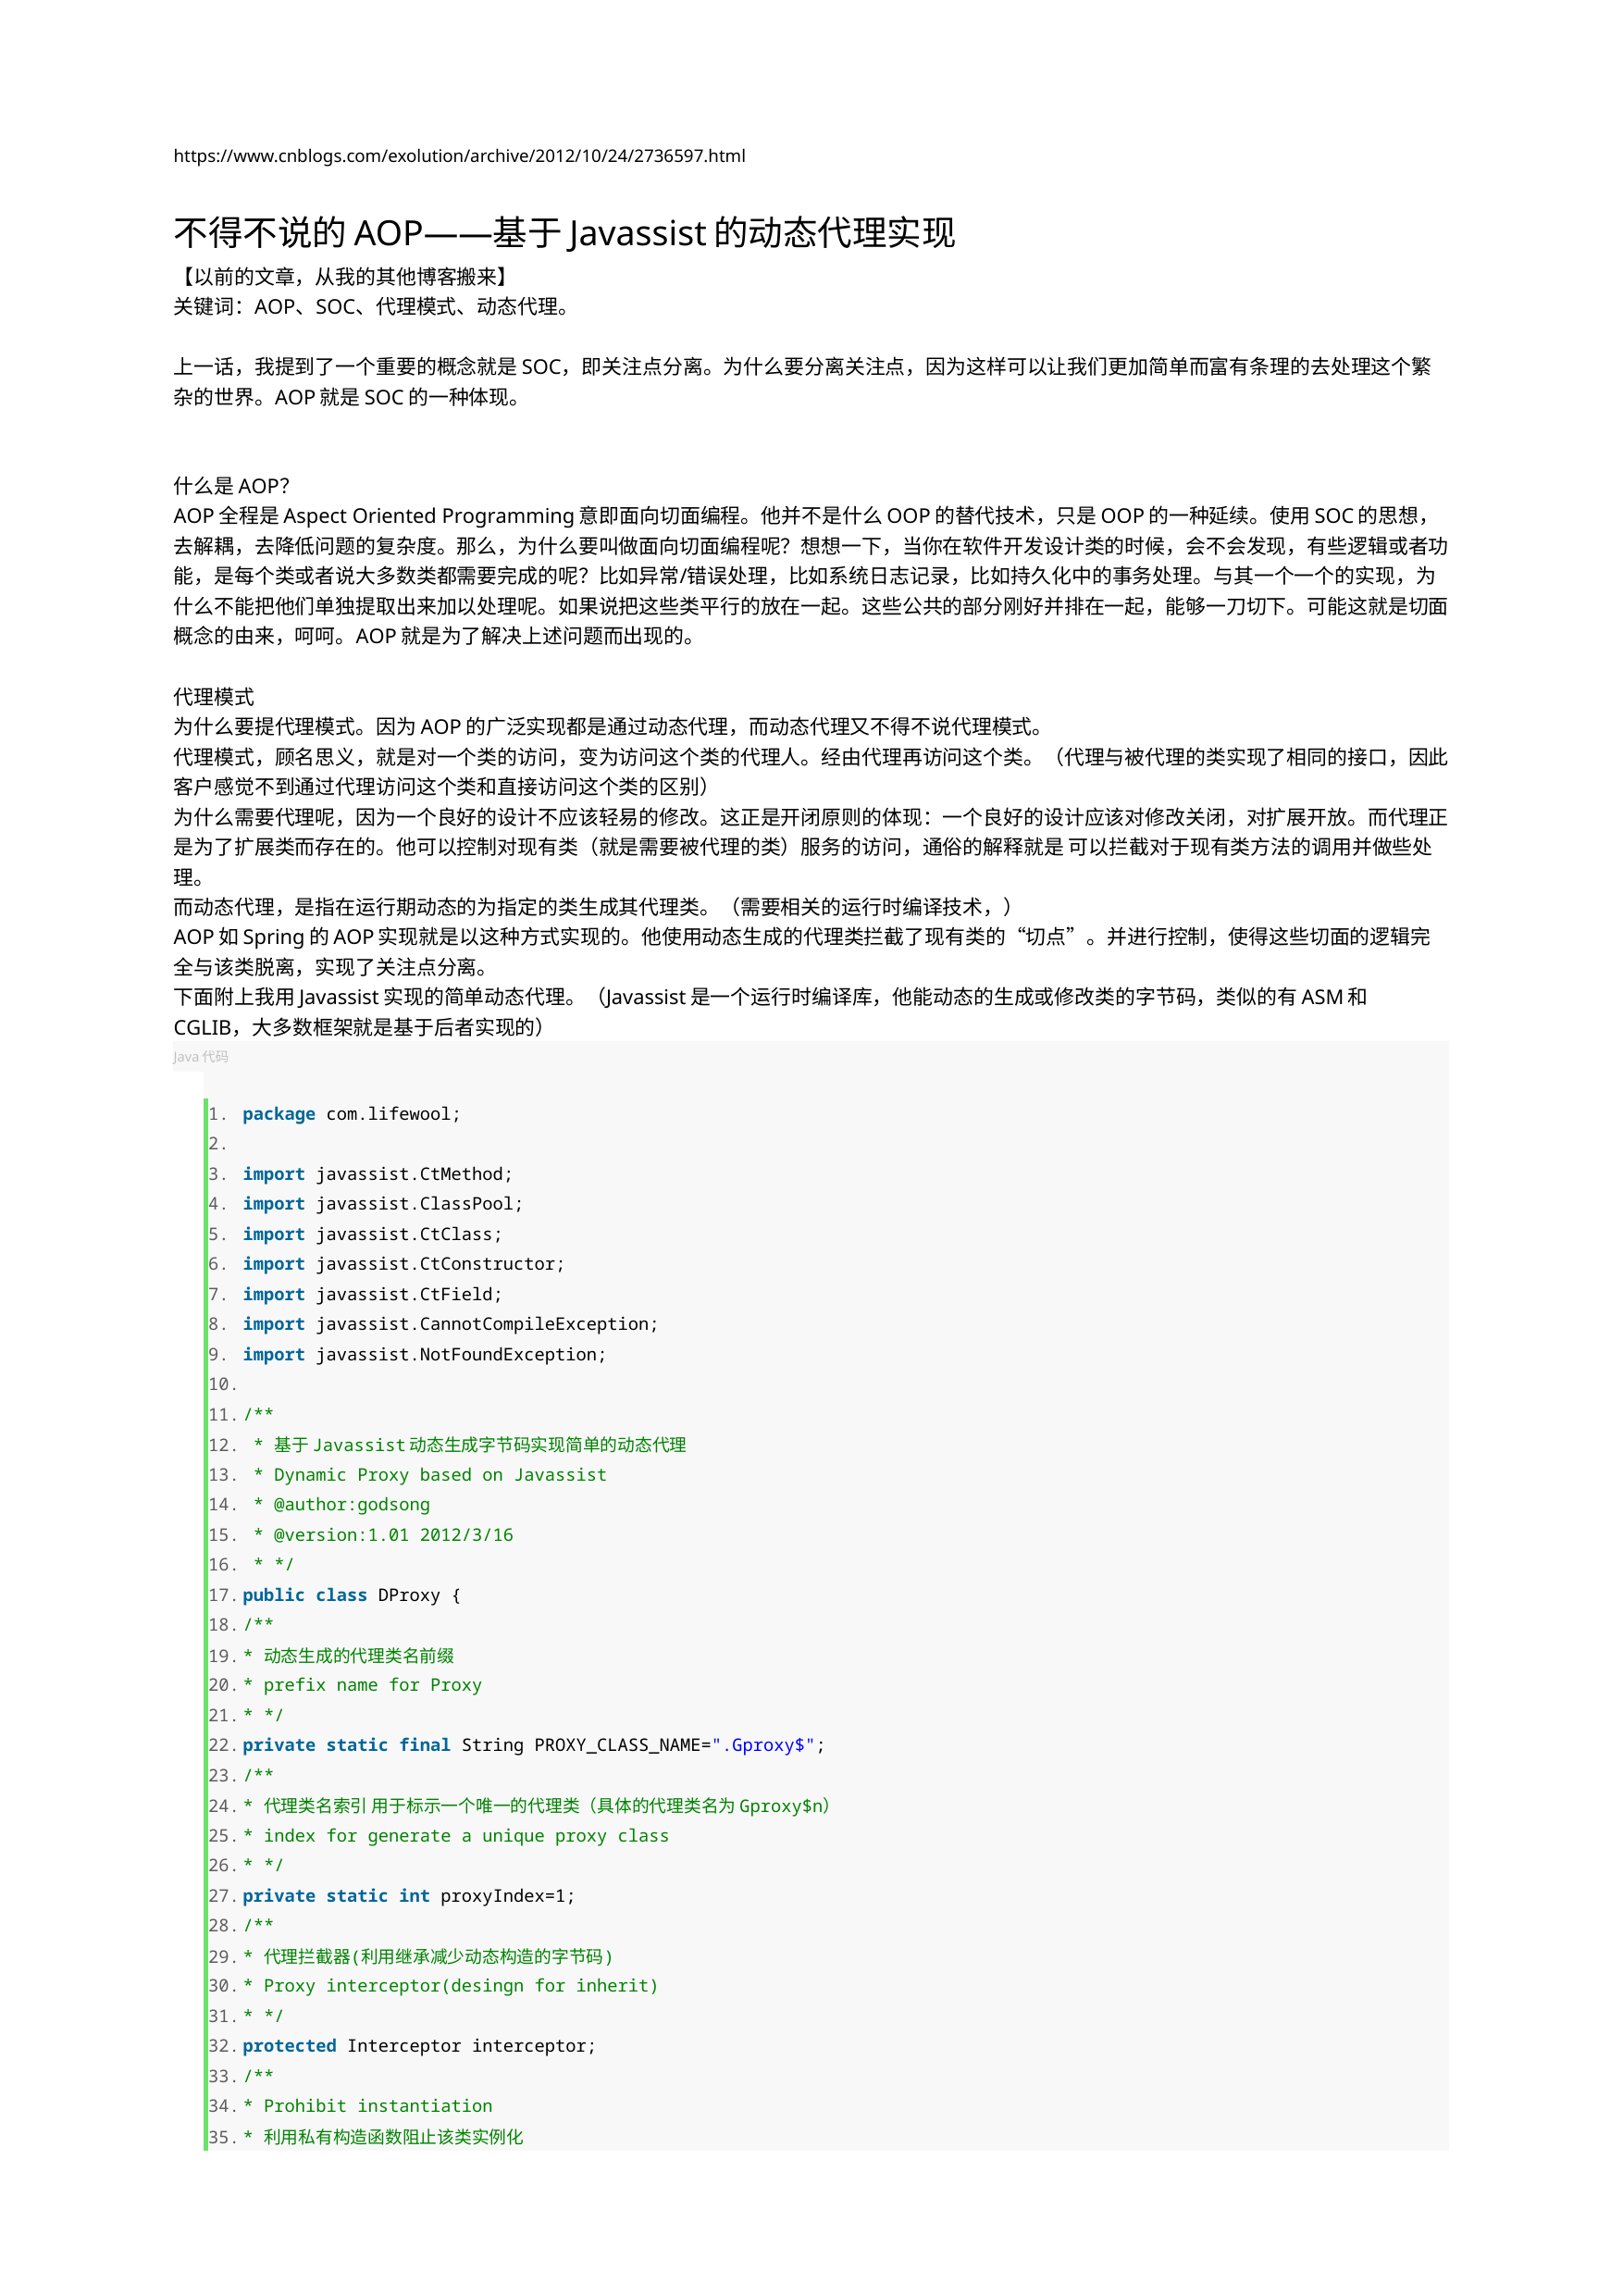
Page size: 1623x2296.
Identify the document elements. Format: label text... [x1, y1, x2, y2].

text 为什么要提代理模式。因为AOP的广泛实现都是通过动态代理，而动态代理又不得不说代理模式。 [173, 711, 1449, 740]
list private static int proxyIndex=1; [208, 1880, 1449, 1910]
list import javassist.CtClass; [208, 1219, 1449, 1248]
list * Dynamic Proxy based on Javassist [208, 1459, 1449, 1489]
list * prefix name for Proxy [208, 1669, 1449, 1700]
list /** [208, 1399, 1449, 1429]
text Java代码 [173, 1041, 1449, 1072]
list * @author:godsong [208, 1489, 1449, 1520]
list /** [208, 2061, 1449, 2091]
text 代理模式 [173, 680, 1449, 711]
list /** [208, 1760, 1449, 1790]
text 什么是AOP？ [173, 470, 1449, 500]
list * */ [208, 1549, 1449, 1580]
list * 基于Javassist动态生成字节码实现简单的动态代理 [208, 1429, 1449, 1459]
list * */ [208, 1700, 1449, 1730]
text 上一话，我提到了一个重要的概念就是SOC，即关注点分离。为什么要分离关注点，因为这样可以让我们更加简单而富有条理的去处理这个繁杂的世界。AOP就是SOC的一种体现。 [173, 351, 1449, 411]
list import javassist.CtMethod; [208, 1159, 1449, 1188]
list import javassist.NotFoundException; [208, 1339, 1449, 1369]
list private static final String PROXY_CLASS_NAME=".Gproxy$"; [208, 1730, 1449, 1760]
list * @version:1.01 2012/3/16 [208, 1520, 1449, 1549]
text 下面附上我用Javassist实现的简单动态代理。（Javassist是一个运行时编译库，他能动态的生成或修改类的字节码，类似的有ASM和CGLIB，大多数框架就是基于后者实现的） [173, 981, 1449, 1041]
list * */ [208, 1850, 1449, 1880]
text AOP如Spring的AOP实现就是以这种方式实现的。他使用动态生成的代理类拦截了现有类的“切点”。并进行控制，使得这些切面的逻辑完全与该类脱离，实现了关注点分离。 [173, 921, 1449, 981]
list import javassist.ClassPool; [208, 1188, 1449, 1219]
list * 利用私有构造函数阻止该类实例化 [208, 2121, 1449, 2151]
text 关键词：AOP、SOC、代理模式、动态代理。 [173, 291, 1449, 320]
list * 动态生成的代理类名前缀 [208, 1640, 1449, 1669]
text 而动态代理，是指在运行期动态的为指定的类生成其代理类。（需要相关的运行时编译技术，） [173, 891, 1449, 921]
text 【以前的文章，从我的其他博客搬来】 [173, 260, 1449, 291]
text AOP全程是Aspect Oriented Programming意即面向切面编程。他并不是什么OOP的替代技术，只是OOP的一种延续。使用SOC的思想，去解耦，去降低问题的复杂度。那么，为什么要叫做面向切面编程呢？想想一下，当你在软件开发设计类的时候，会不会发现，有些逻辑或者功能，是每个类或者说大多数类都需要完成的呢？比如异常/错误处理，比如系统日志记录，比如持久化中的事务处理。与其一个一个的实现，为什么不能把他们单独提取出来加以处理呢。如果说把这些类平行的放在一起。这些公共的部分刚好并排在一起，能够一刀切下。可能这就是切面概念的由来，呵呵。AOP就是为了解决上述问题而出现的。 [173, 500, 1449, 651]
list * index for generate a unique proxy class [208, 1820, 1449, 1850]
list package com.lifewool; [208, 1098, 1449, 1128]
list protected Interceptor interceptor; [208, 2030, 1449, 2061]
list public class DProxy { [208, 1580, 1449, 1609]
list * 代理类名索引 用于标示一个唯一的代理类（具体的代理类名为Gproxy$n） [208, 1790, 1449, 1820]
text 不得不说的AOP——基于Javassist的动态代理实现 [173, 200, 1449, 260]
list /** [208, 1609, 1449, 1640]
list import javassist.CtField; [208, 1279, 1449, 1309]
list import javassist.CtConstructor; [208, 1248, 1449, 1279]
list * Proxy interceptor(desingn for inherit) [208, 1970, 1449, 2001]
text https://www.cnblogs.com/exolution/archive/2012/10/24/2736597.html [173, 140, 1449, 170]
list import javassist.CannotCompileException; [208, 1309, 1449, 1339]
list * Prohibit instantiation [208, 2091, 1449, 2121]
list * */ [208, 2001, 1449, 2030]
list * 代理拦截器(利用继承减少动态构造的字节码) [208, 1941, 1449, 1970]
text 代理模式，顾名思义，就是对一个类的访问，变为访问这个类的代理人。经由代理再访问这个类。（代理与被代理的类实现了相同的接口，因此客户感觉不到通过代理访问这个类和直接访问这个类的区别） [173, 740, 1449, 800]
list /** [208, 1910, 1449, 1941]
text 为什么需要代理呢，因为一个良好的设计不应该轻易的修改。这正是开闭原则的体现：一个良好的设计应该对修改关闭，对扩展开放。而代理正是为了扩展类而存在的。他可以控制对现有类（就是需要被代理的类）服务的访问，通俗的解释就是 可以拦截对于现有类方法的调用并做些处理。 [173, 800, 1449, 891]
